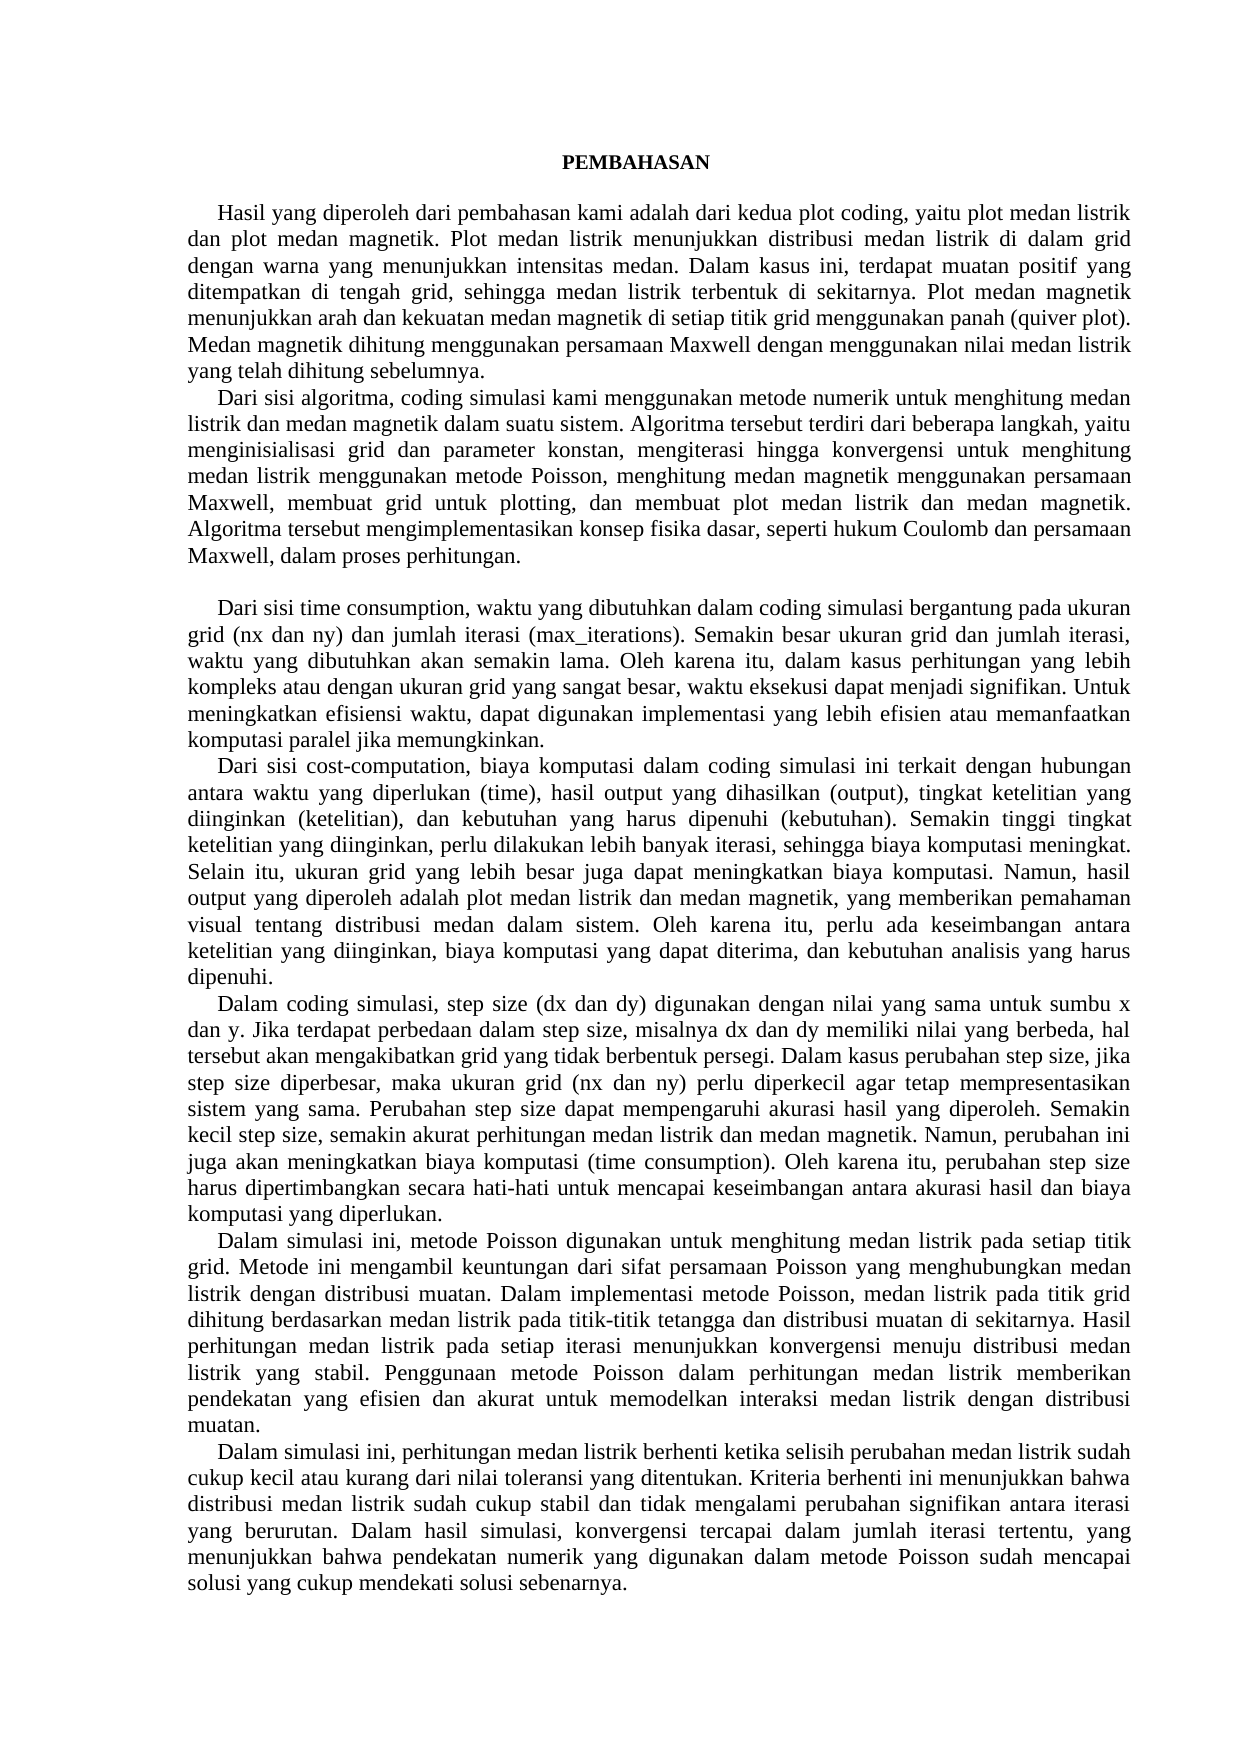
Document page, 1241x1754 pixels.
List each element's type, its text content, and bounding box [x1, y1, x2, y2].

text Dalam simulasi ini, metode Poisson digunakan untuk menghitung medan listrik pada setiap titik grid. Metode ini mengambil keuntungan dari sifat persamaan Poisson yang menghubungkan medan listrik dengan distribusi muatan. Dalam implementasi metode Poisson, medan listrik pada titik grid dihitung berdasarkan medan listrik pada titik-titik tetangga dan distribusi muatan di sekitarnya. Hasil perhitungan medan listrik pada setiap iterasi menunjukkan konvergensi menuju distribusi medan listrik yang stabil. Penggunaan metode Poisson dalam perhitungan medan listrik memberikan pendekatan yang efisien dan akurat untuk memodelkan interaksi medan listrik dengan distribusi muatan. [187, 1227, 1132, 1438]
subtitle PEMBAHASAN [187, 150, 1053, 174]
text Dalam simulasi ini, perhitungan medan listrik berhenti ketika selisih perubahan medan listrik sudah cukup kecil atau kurang dari nilai toleransi yang ditentukan. Kriteria berhenti ini menunjukkan bahwa distribusi medan listrik sudah cukup stabil dan tidak mengalami perubahan signifikan antara iterasi yang berurutan. Dalam hasil simulasi, konvergensi tercapai dalam jumlah iterasi tertentu, yang menunjukkan bahwa pendekatan numerik yang digunakan dalam metode Poisson sudah mencapai solusi yang cukup mendekati solusi sebenarnya. [187, 1438, 1132, 1596]
text Dari sisi algoritma, coding simulasi kami menggunakan metode numerik untuk menghitung medan listrik dan medan magnetik dalam suatu sistem. Algoritma tersebut terdiri dari beberapa langkah, yaitu menginisialisasi grid dan parameter konstan, mengiterasi hingga konvergensi untuk menghitung medan listrik menggunakan metode Poisson, menghitung medan magnetik menggunakan persamaan Maxwell, membuat grid untuk plotting, dan membuat plot medan listrik dan medan magnetik. Algoritma tersebut mengimplementasikan konsep fisika dasar, seperti hukum Coulomb dan persamaan Maxwell, dalam proses perhitungan. [187, 383, 1132, 568]
text Dalam coding simulasi, step size (dx dan dy) digunakan dengan nilai yang sama untuk sumbu x dan y. Jika terdapat perbedaan dalam step size, misalnya dx dan dy memiliki nilai yang berbeda, hal tersebut akan mengakibatkan grid yang tidak berbentuk persegi. Dalam kasus perubahan step size, jika step size diperbesar, maka ukuran grid (nx dan ny) perlu diperkecil agar tetap mempresentasikan sistem yang sama. Perubahan step size dapat mempengaruhi akurasi hasil yang diperoleh. Semakin kecil step size, semakin akurat perhitungan medan listrik dan medan magnetik. Namun, perubahan ini juga akan meningkatkan biaya komputasi (time consumption). Oleh karena itu, perubahan step size harus dipertimbangkan secara hati-hati untuk mencapai keseimbangan antara akurasi hasil dan biaya komputasi yang diperlukan. [187, 990, 1132, 1227]
text Dari sisi time consumption, waktu yang dibutuhkan dalam coding simulasi bergantung pada ukuran grid (nx dan ny) dan jumlah iterasi (max_iterations). Semakin besar ukuran grid dan jumlah iterasi, waktu yang dibutuhkan akan semakin lama. Oleh karena itu, dalam kasus perhitungan yang lebih kompleks atau dengan ukuran grid yang sangat besar, waktu eksekusi dapat menjadi signifikan. Untuk meningkatkan efisiensi waktu, dapat digunakan implementasi yang lebih efisien atau memanfaatkan komputasi paralel jika memungkinkan. [187, 594, 1132, 752]
text Dari sisi cost-computation, biaya komputasi dalam coding simulasi ini terkait dengan hubungan antara waktu yang diperlukan (time), hasil output yang dihasilkan (output), tingkat ketelitian yang diinginkan (ketelitian), dan kebutuhan yang harus dipenuhi (kebutuhan). Semakin tinggi tingkat ketelitian yang diinginkan, perlu dilakukan lebih banyak iterasi, sehingga biaya komputasi meningkat. Selain itu, ukuran grid yang lebih besar juga dapat meningkatkan biaya komputasi. Namun, hasil output yang diperoleh adalah plot medan listrik dan medan magnetik, yang memberikan pemahaman visual tentang distribusi medan dalam sistem. Oleh karena itu, perlu ada keseimbangan antara ketelitian yang diinginkan, biaya komputasi yang dapat diterima, dan kebutuhan analisis yang harus dipenuhi. [187, 752, 1132, 990]
text Hasil yang diperoleh dari pembahasan kami adalah dari kedua plot coding, yaitu plot medan listrik dan plot medan magnetik. Plot medan listrik menunjukkan distribusi medan listrik di dalam grid dengan warna yang menunjukkan intensitas medan. Dalam kasus ini, terdapat muatan positif yang ditempatkan di tengah grid, sehingga medan listrik terbentuk di sekitarnya. Plot medan magnetik menunjukkan arah dan kekuatan medan magnetik di setiap titik grid menggunakan panah (quiver plot). Medan magnetik dihitung menggunakan persamaan Maxwell dengan menggunakan nilai medan listrik yang telah dihitung sebelumnya. [187, 199, 1132, 383]
